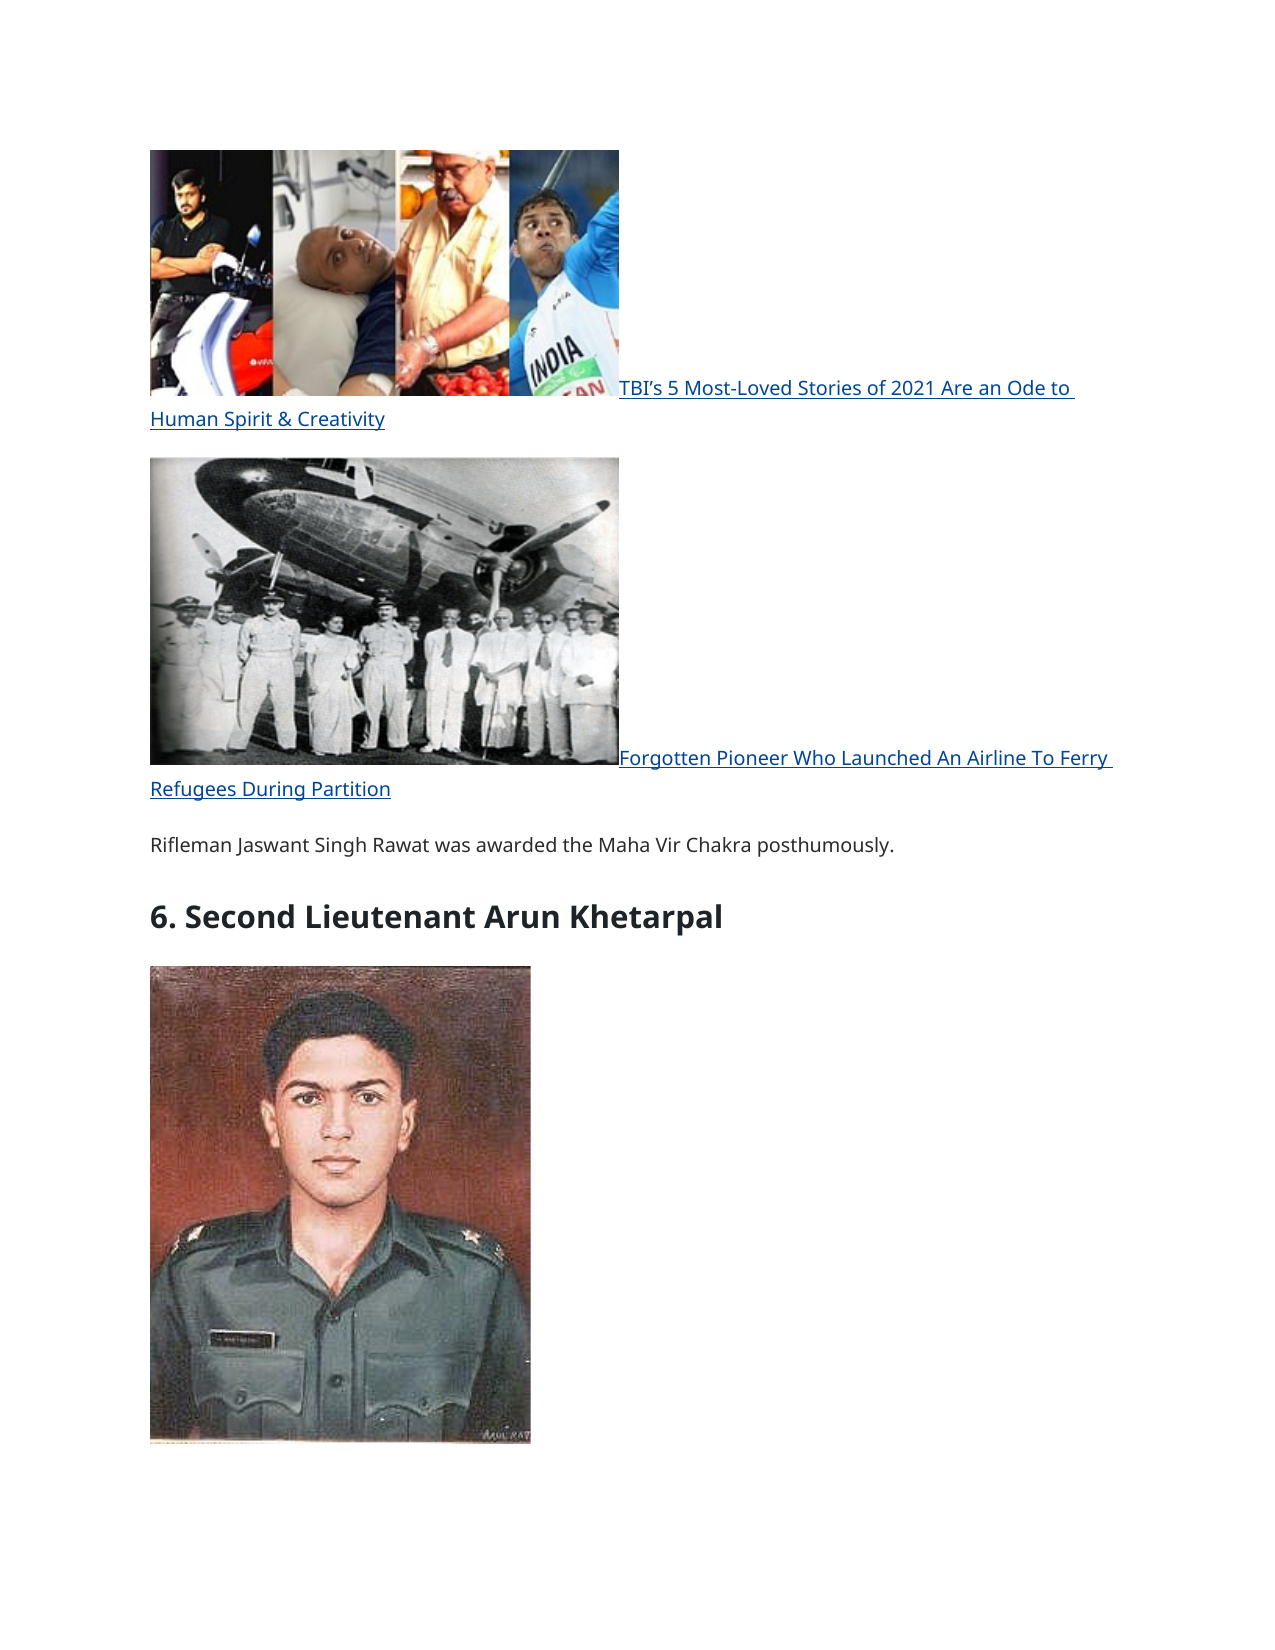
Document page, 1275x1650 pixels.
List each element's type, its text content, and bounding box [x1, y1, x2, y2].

subtitle 6. Second Lieutenant Arun Khetarpal [150, 887, 1125, 937]
text Rifleman Jaswant Singh Rawat was awarded the Maha Vir Chakra posthumously. [150, 831, 1125, 858]
picture [150, 150, 619, 396]
picture [150, 966, 531, 1444]
picture [150, 457, 619, 765]
